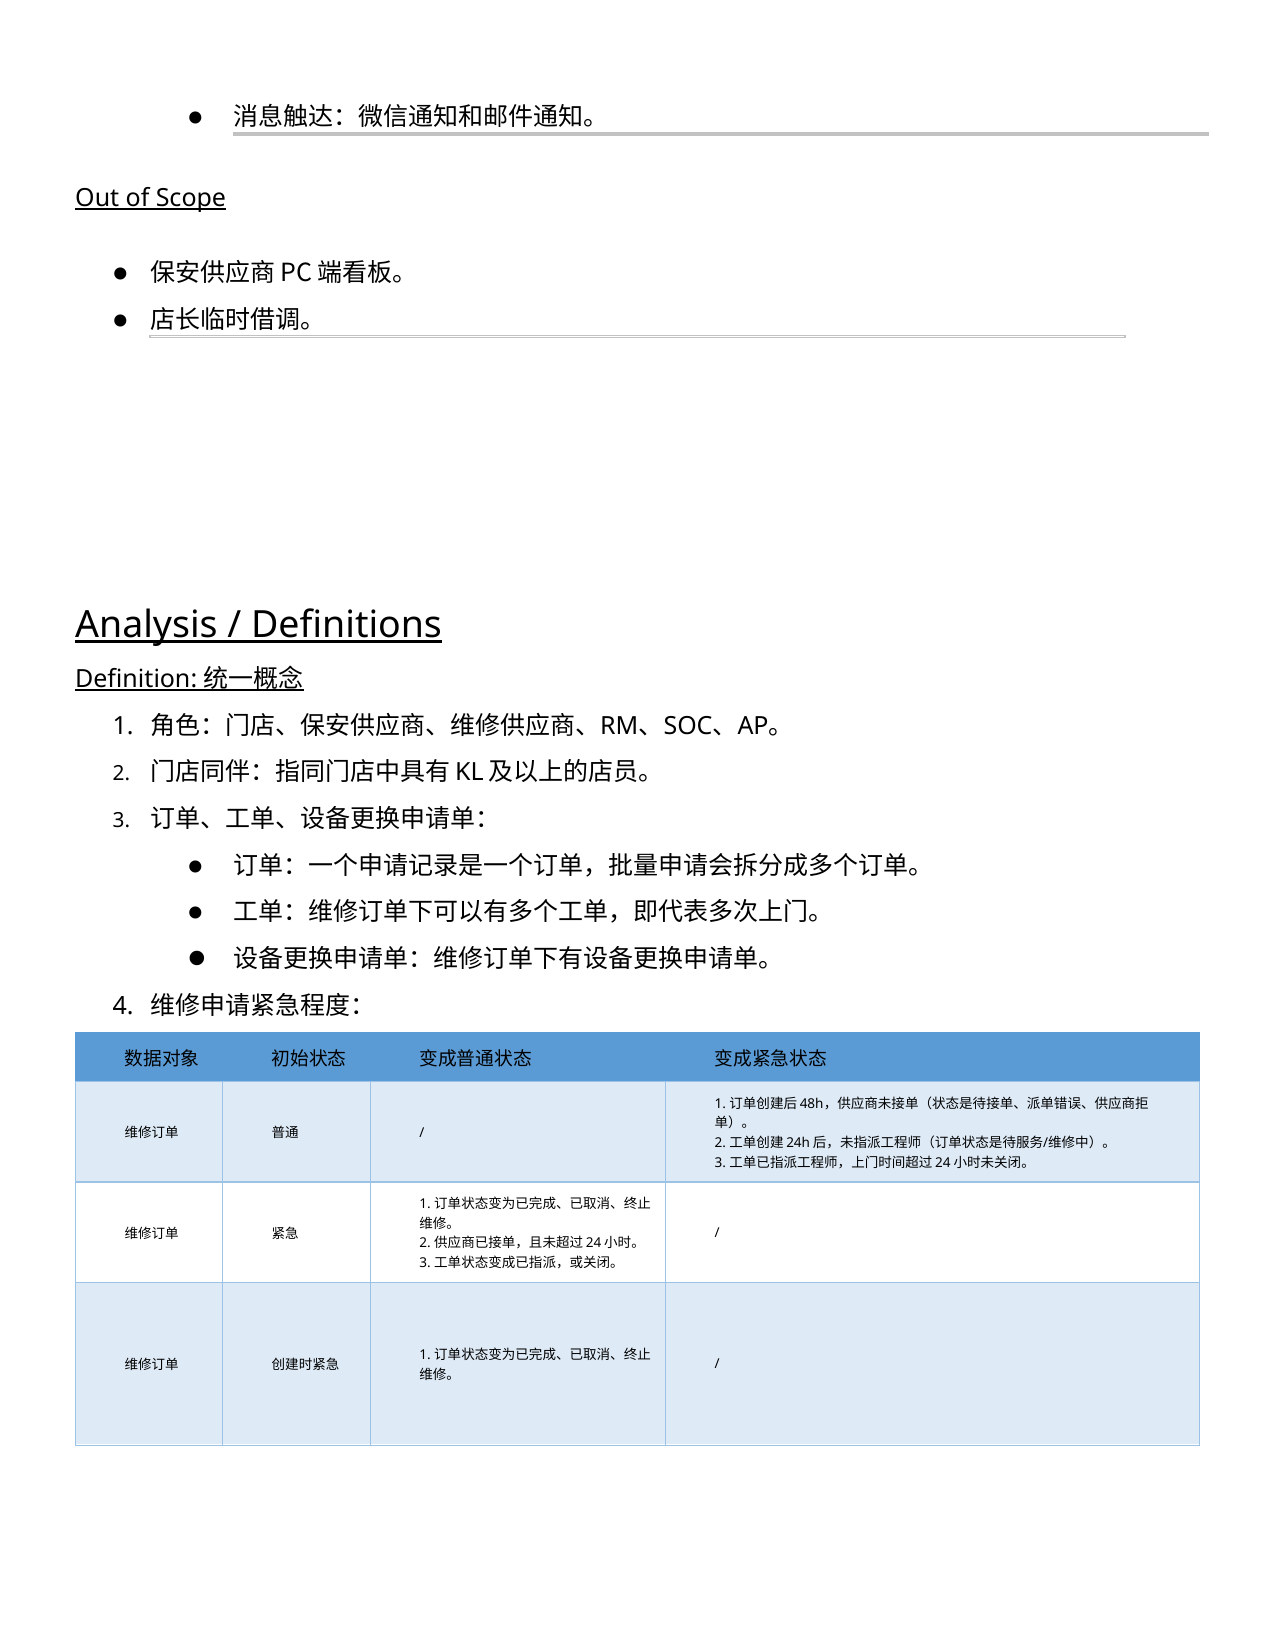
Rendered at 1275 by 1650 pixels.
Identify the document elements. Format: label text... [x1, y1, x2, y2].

list 设备更换申请单：维修订单下有设备更换申请单。 [187, 938, 1200, 975]
list 店长临时借调。 [112, 299, 1200, 372]
table_cell 1. 订单创建后48h，供应商未接单（状态是待接单、派单错误、供应商拒单）。 2. 工单创建24h后，未指派工程师（订单状态是待服务/维修中）。 3. 工单已指派工程师，上门时间超过24小时未关闭。 [666, 1082, 1199, 1181]
table_cell 维修订单 [76, 1283, 222, 1444]
table_cell / [371, 1082, 665, 1181]
table_header 变成紧急状态 [666, 1033, 1199, 1081]
subtitle Analysis / Definitions [75, 597, 1200, 648]
table_cell 1. 订单状态变为已完成、已取消、终止维修。 2. 供应商已接单，且未超过24小时。 3. 工单状态变成已指派，或关闭。 [371, 1183, 665, 1282]
list 消息触达：微信通知和邮件通知。 [187, 97, 1200, 169]
table_header 数据对象 [76, 1033, 222, 1081]
text Definition: 统一概念 [75, 658, 1200, 695]
list 门店同伴：指同门店中具有KL及以上的店员。 [112, 752, 1200, 788]
table_cell / [666, 1283, 1199, 1444]
table_cell 创建时紧急 [223, 1283, 370, 1444]
table_header 变成普通状态 [371, 1033, 665, 1081]
list 角色：门店、保安供应商、维修供应商、RM、SOC、AP。 [112, 705, 1200, 741]
table_cell / [666, 1183, 1199, 1282]
text Out of Scope [75, 179, 1200, 242]
list 保安供应商PC端看板。 [112, 253, 1200, 289]
table_cell 普通 [223, 1082, 370, 1181]
table_header 初始状态 [223, 1033, 370, 1081]
list 订单、工单、设备更换申请单： [112, 798, 1200, 835]
list 订单：一个申请记录是一个订单，批量申请会拆分成多个订单。 [187, 845, 1200, 881]
table_cell 维修订单 [76, 1082, 222, 1181]
list 工单：维修订单下可以有多个工单，即代表多次上门。 [187, 892, 1200, 928]
table_cell 1. 订单状态变为已完成、已取消、终止维修。 [371, 1283, 665, 1444]
list 维修申请紧急程度： [112, 985, 1200, 1021]
table_cell 维修订单 [76, 1183, 222, 1282]
table_cell 紧急 [223, 1183, 370, 1282]
